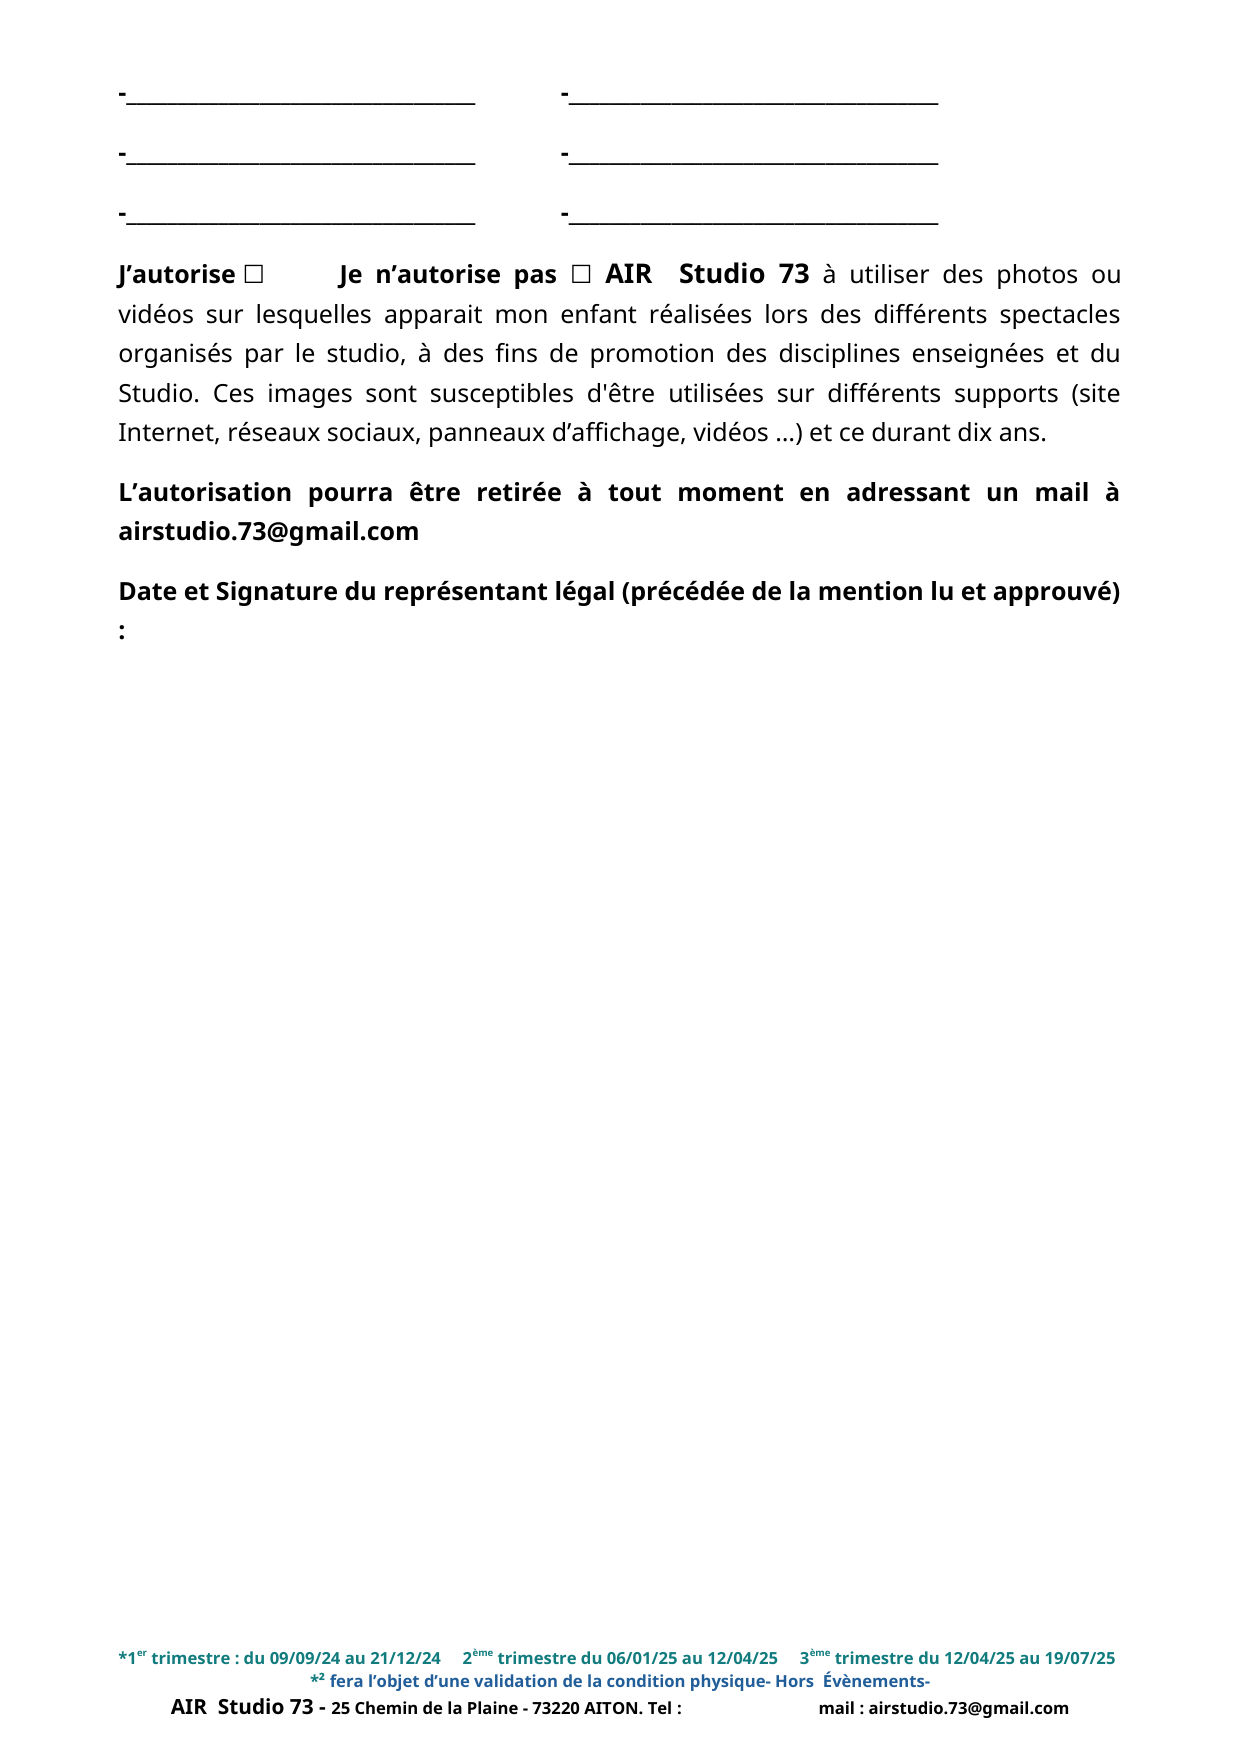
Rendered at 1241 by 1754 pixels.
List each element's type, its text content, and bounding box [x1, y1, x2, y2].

text J’autorise Je n’autorise pas AIR Studio 73 à utiliser des photos ou vidéos sur lesquelles apparait mon enfant réalisées lors des différents spectacles organisés par le studio, à des fins de promotion des disciplines enseignées et du Studio. Ces images sont susceptibles d'être utilisées sur différents supports (site Internet, réseaux sociaux, panneaux d’affichage, vidéos …) et ce durant dix ans. [118, 255, 1122, 448]
text -__________________________________ -____________________________________ [118, 195, 1122, 229]
text L’autorisation pourra être retirée à tout moment en adressant un mail à airstudio.73@gmail.com [118, 474, 1122, 548]
text Date et Signature du représentant légal (précédée de la mention lu et approuvé) : [118, 574, 1122, 647]
text -__________________________________ -____________________________________ [118, 135, 1122, 169]
text -__________________________________ -____________________________________ [118, 75, 1122, 109]
